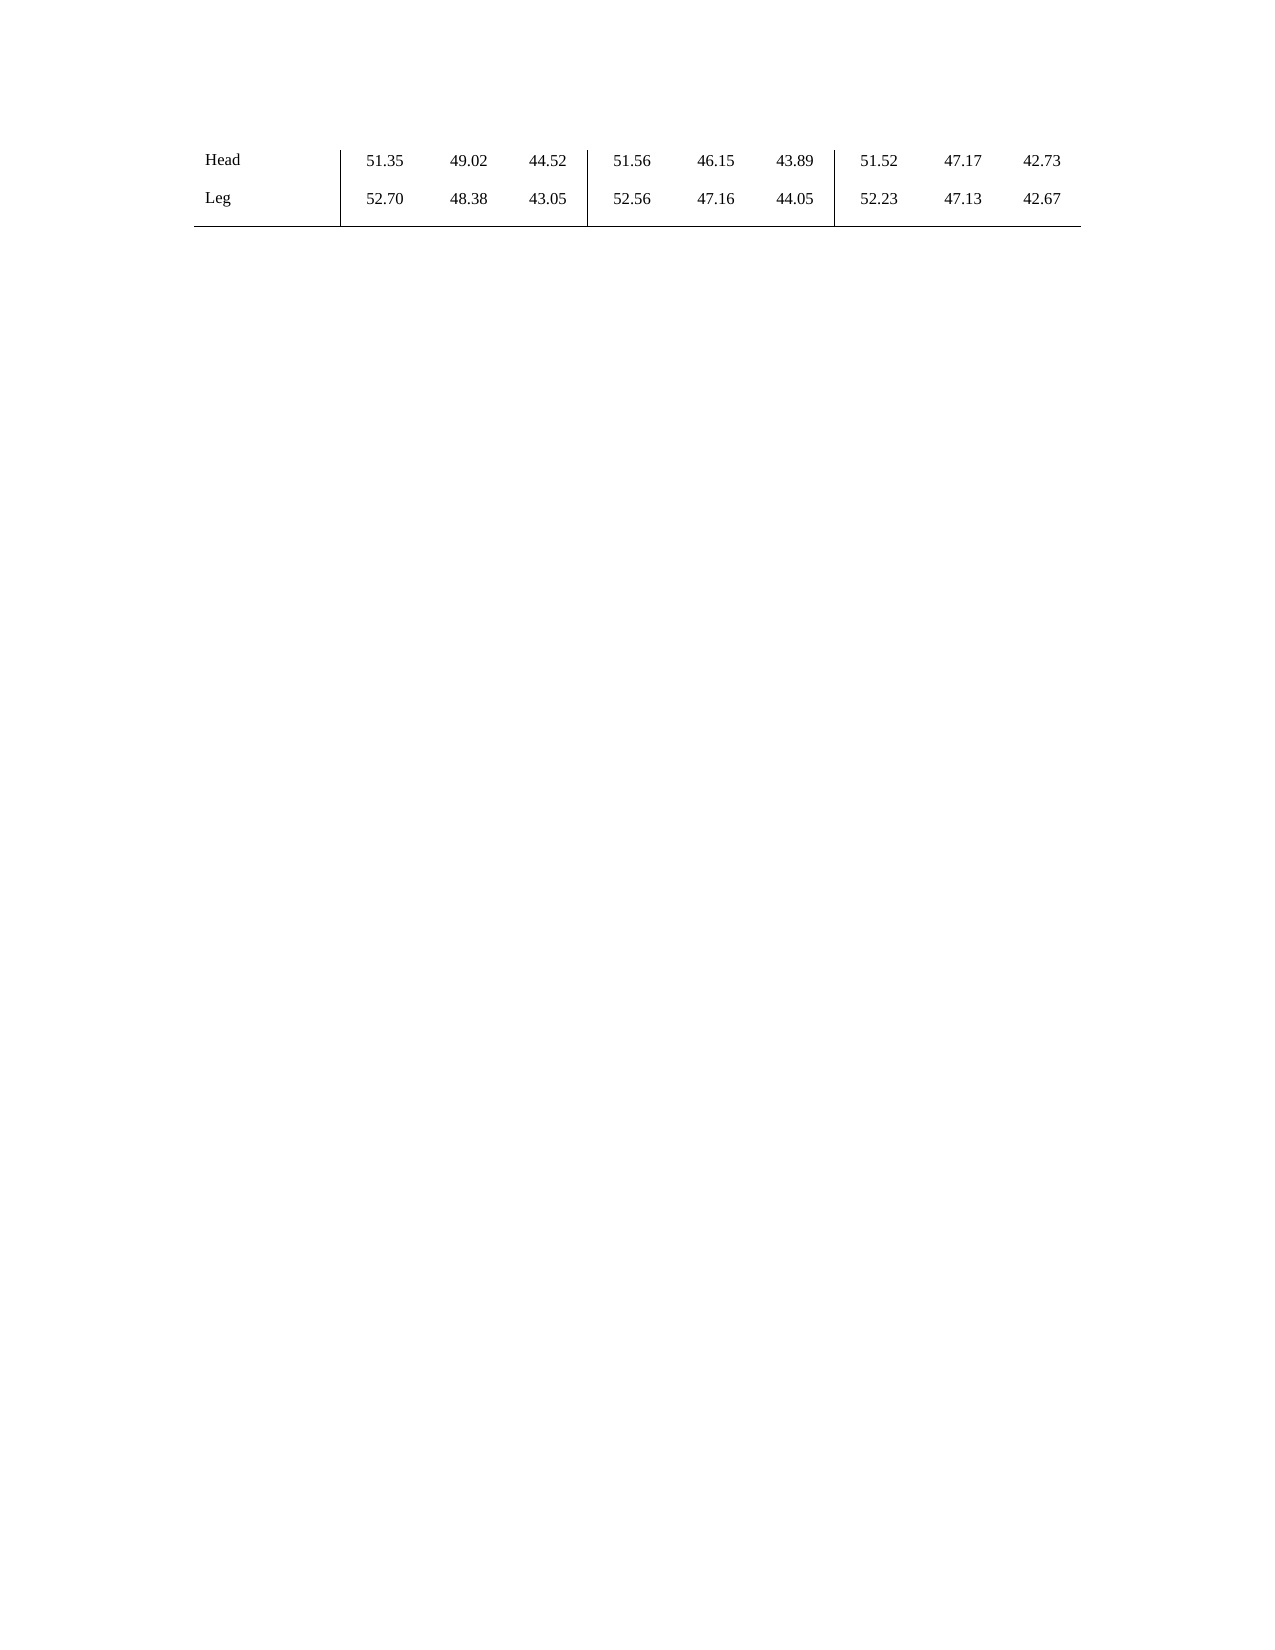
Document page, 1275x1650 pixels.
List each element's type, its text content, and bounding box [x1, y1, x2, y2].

table_cell Head [194, 150, 340, 188]
table_cell 47.17 [923, 150, 1002, 188]
table_cell Leg [194, 188, 340, 226]
table_cell 44.05 [755, 188, 834, 226]
table_cell 52.56 [588, 188, 676, 226]
table_cell 43.05 [508, 188, 587, 226]
table_cell 49.02 [429, 150, 508, 188]
table_cell 51.35 [341, 150, 429, 188]
table_cell 46.15 [676, 150, 755, 188]
table_cell 44.52 [508, 150, 587, 188]
table_cell 43.89 [755, 150, 834, 188]
table_cell 42.73 [1003, 150, 1081, 188]
table_cell 42.67 [1003, 188, 1081, 226]
table_cell 48.38 [429, 188, 508, 226]
table_cell 52.70 [341, 188, 429, 226]
table_cell 51.52 [835, 150, 923, 188]
table_cell 51.56 [588, 150, 676, 188]
table_cell 47.13 [923, 188, 1002, 226]
table_cell 47.16 [676, 188, 755, 226]
table_cell 52.23 [835, 188, 923, 226]
